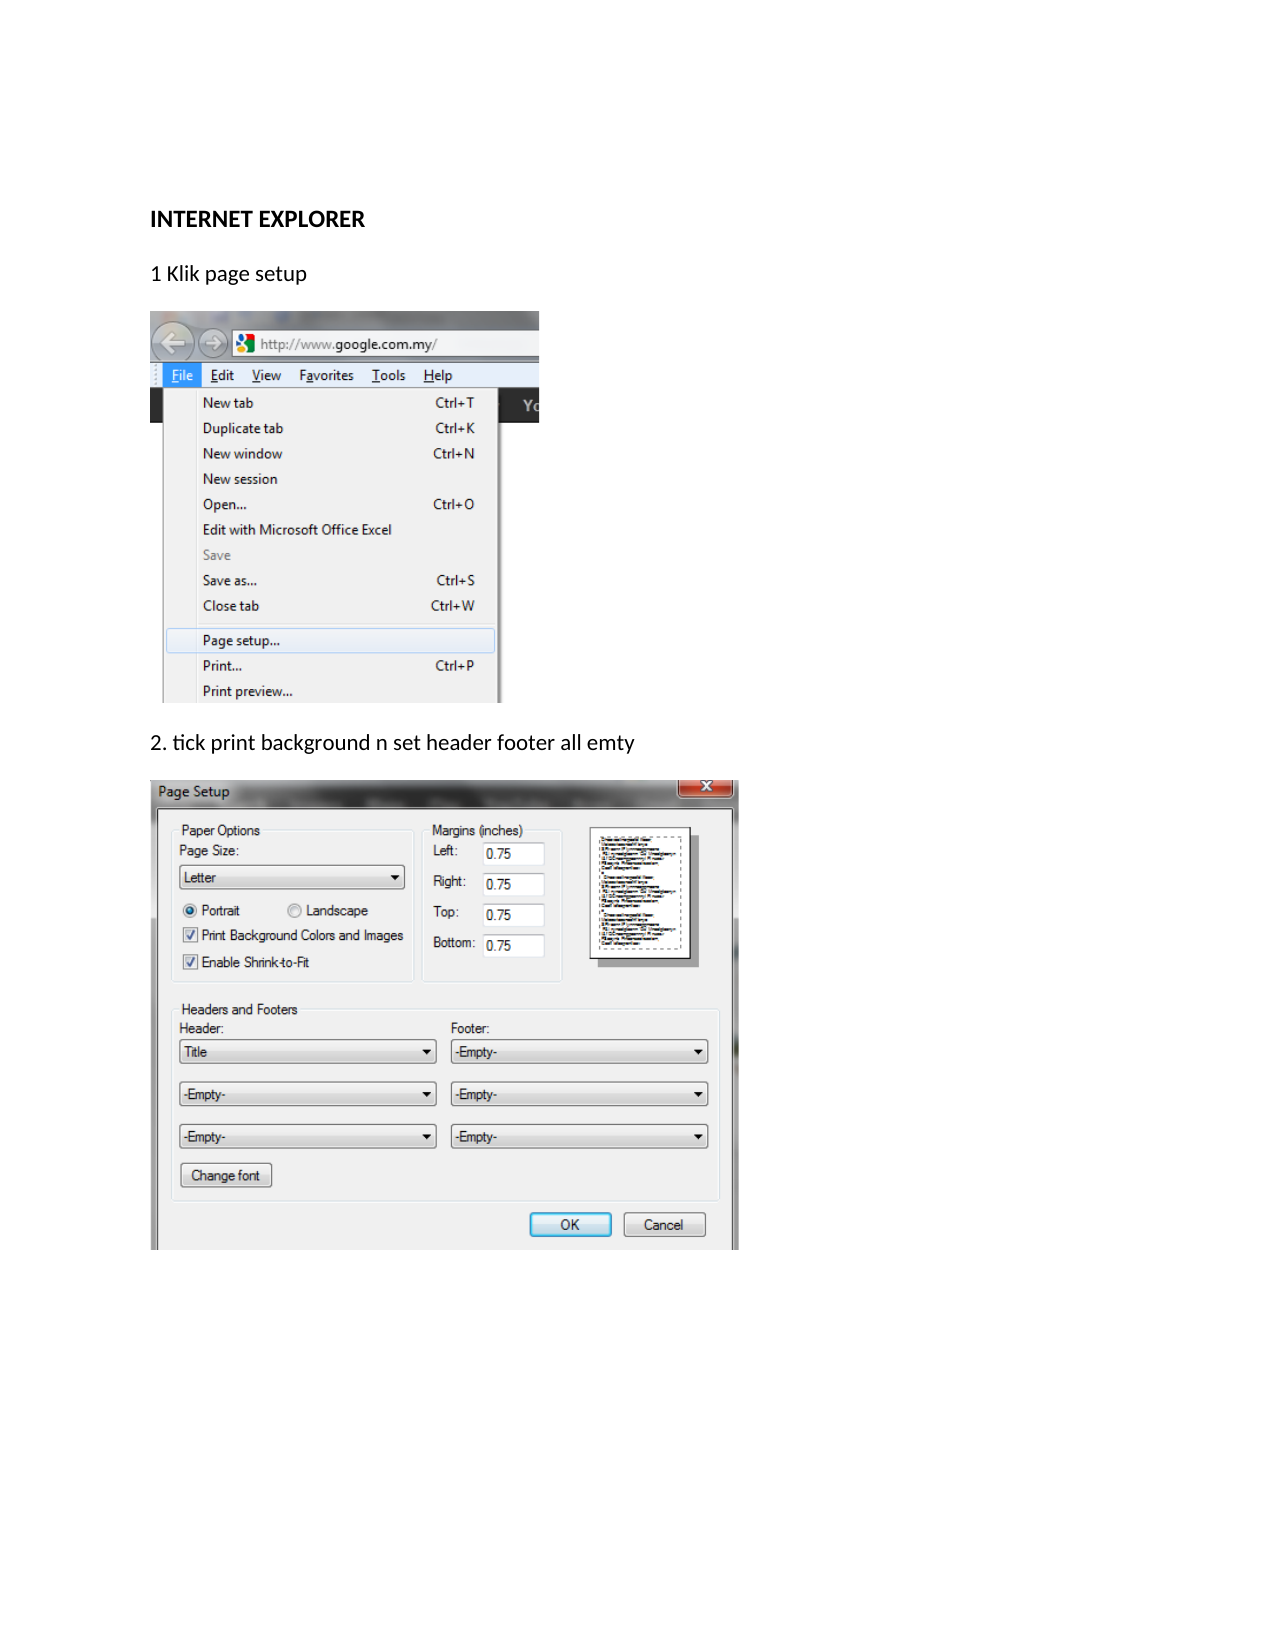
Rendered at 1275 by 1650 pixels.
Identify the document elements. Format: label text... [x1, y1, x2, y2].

text INTERNET EXPLORER [150, 203, 1125, 233]
text 1 Klik page setup [150, 259, 1125, 287]
text 2. tick print background n set header footer all emty [150, 728, 1125, 756]
picture [150, 311, 540, 703]
picture [150, 780, 739, 1250]
